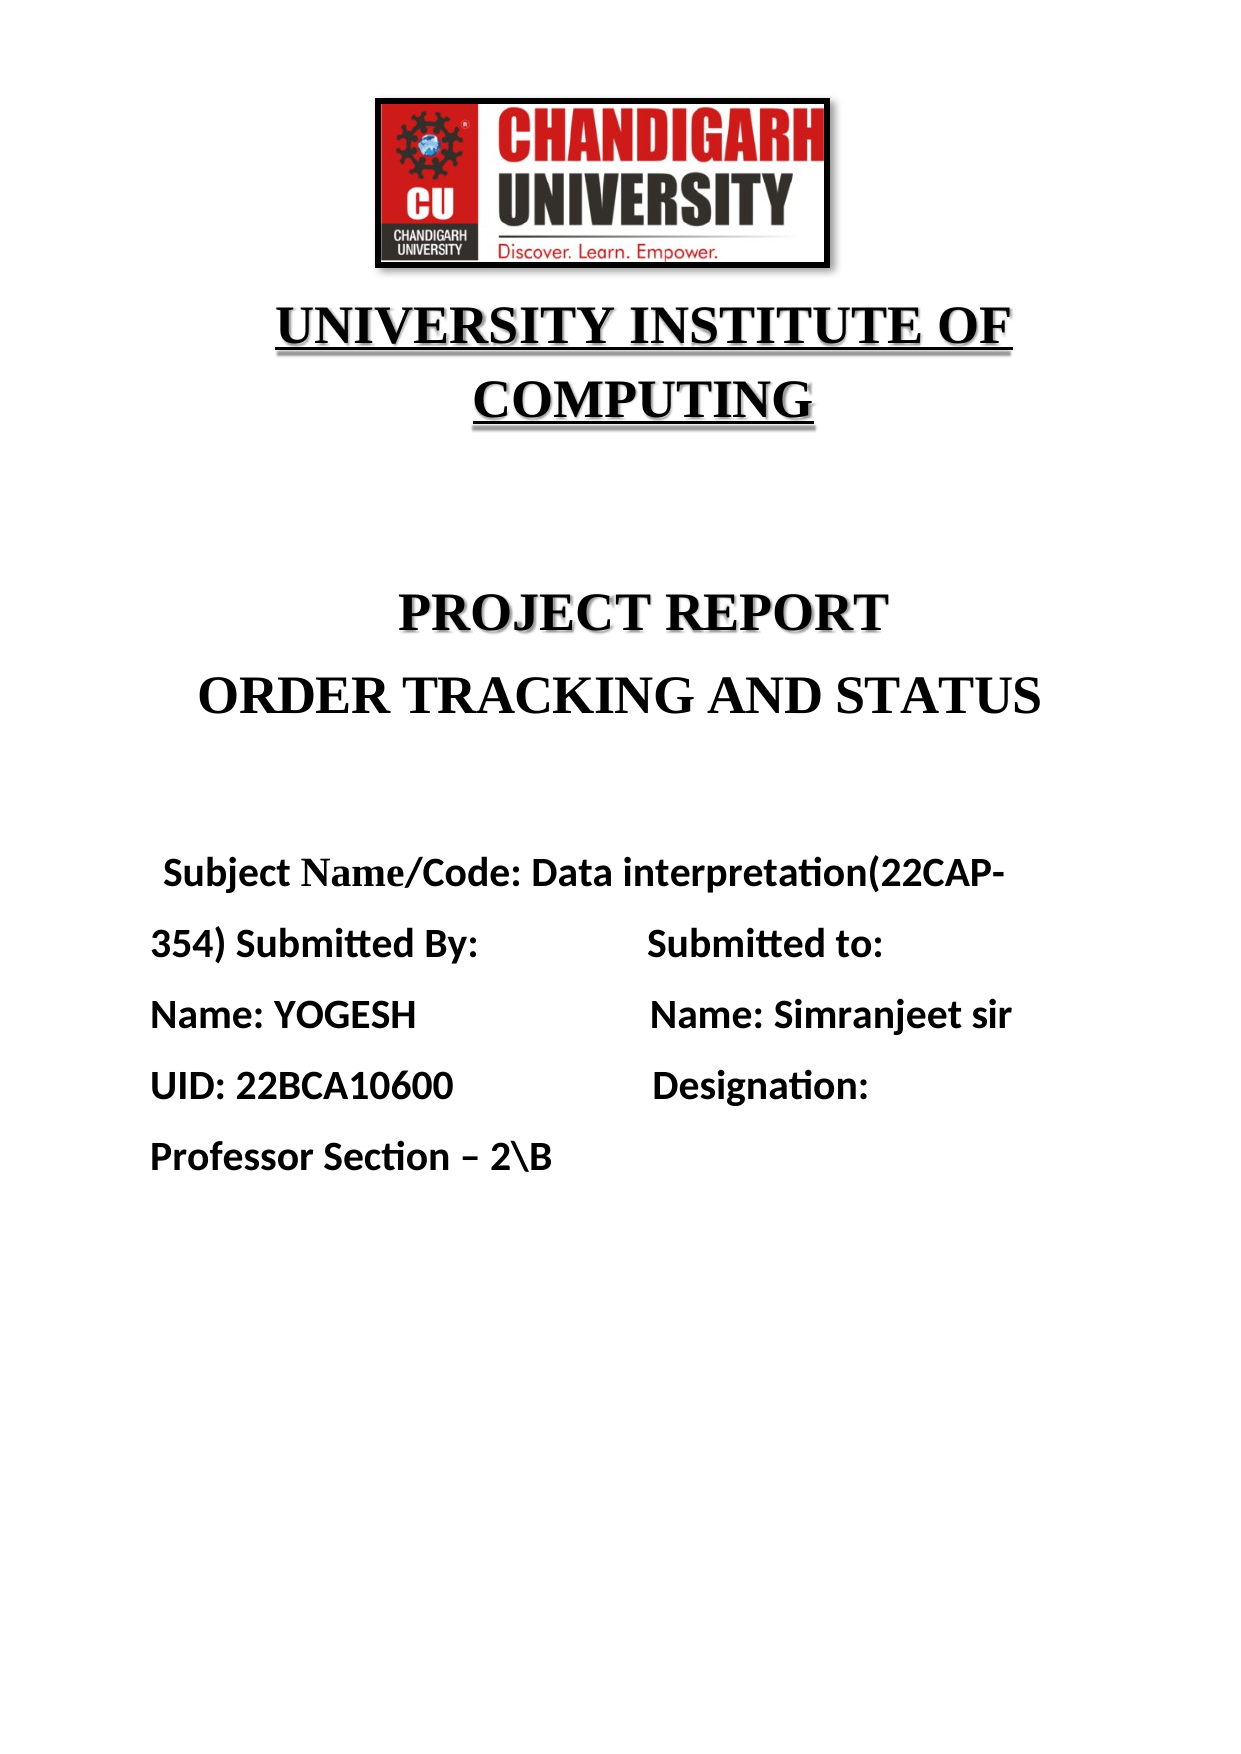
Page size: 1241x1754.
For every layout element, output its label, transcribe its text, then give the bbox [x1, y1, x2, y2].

picture [679, 597, 690, 601]
text ORDER TRACKING AND STATUS [148, 601, 1093, 726]
picture [619, 597, 629, 601]
picture [857, 597, 867, 601]
picture [273, 305, 1014, 465]
picture [381, 104, 824, 262]
text UID: 22BCA10600 Designation: Professor Section – 2\B [150, 1059, 1042, 1181]
picture [484, 597, 498, 601]
picture [445, 597, 456, 601]
picture [637, 597, 647, 601]
picture [398, 592, 890, 601]
picture [786, 597, 800, 601]
picture [828, 597, 839, 601]
text Subject Name/Code: Data interpretation(22CAP-354) Submitted By: Submitted to: [150, 846, 1078, 968]
picture [875, 597, 885, 601]
text Name: YOGESH Name: Simranjeet sir [150, 988, 1093, 1038]
picture [589, 597, 607, 601]
picture [717, 597, 731, 601]
picture [553, 597, 567, 601]
